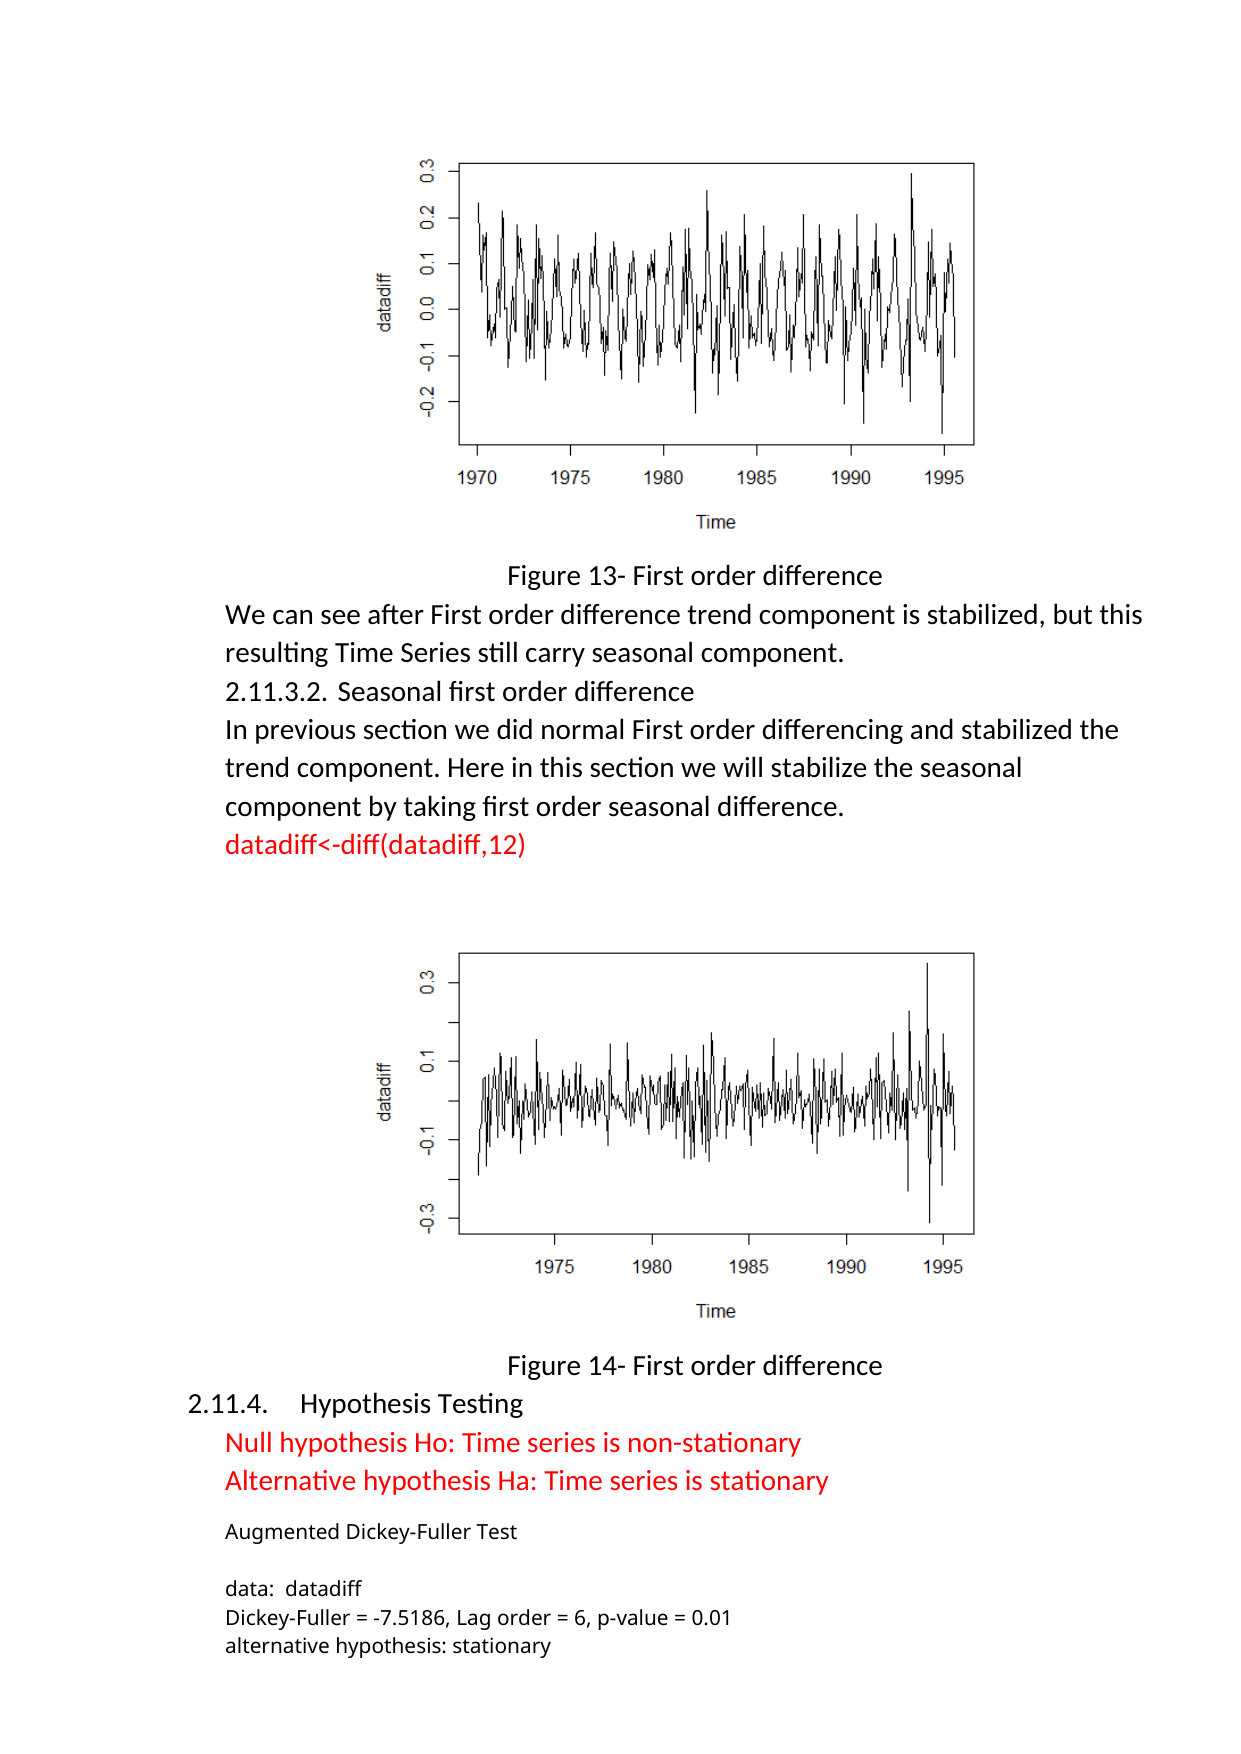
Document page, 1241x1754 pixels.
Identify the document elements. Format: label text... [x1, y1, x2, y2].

text Dickey-Fuller = -7.5186, Lag order = 6, p-value = 0.01 [225, 1603, 1165, 1631]
picture [370, 864, 1020, 1345]
list Alternative hypothesis Ha: Time series is stationary [225, 1462, 1165, 1498]
list Hypothesis Testing [187, 1386, 1165, 1421]
text alternative hypothesis: stationary [225, 1631, 1165, 1660]
list We can see after First order difference trend component is stabilized, but this [225, 596, 1165, 631]
list datadiff<-diff(datadiff,12) [225, 826, 1165, 862]
picture [370, 75, 1020, 556]
list resulting Time Series still carry seasonal component. [225, 634, 1165, 670]
text Augmented Dickey-Fuller Test [225, 1517, 1165, 1546]
text data: datadiff [225, 1574, 1165, 1603]
list In previous section we did normal First order differencing and stabilized the trend component. Here in this section we will stabilize the seasonal component by taking first order seasonal difference. [225, 711, 1165, 823]
list Figure 14- First order difference [225, 1347, 1165, 1383]
list Null hypothesis Ho: Time series is non-stationary [225, 1424, 1165, 1459]
list Figure 13- First order difference [225, 557, 1165, 593]
list Seasonal first order difference [225, 673, 1165, 708]
